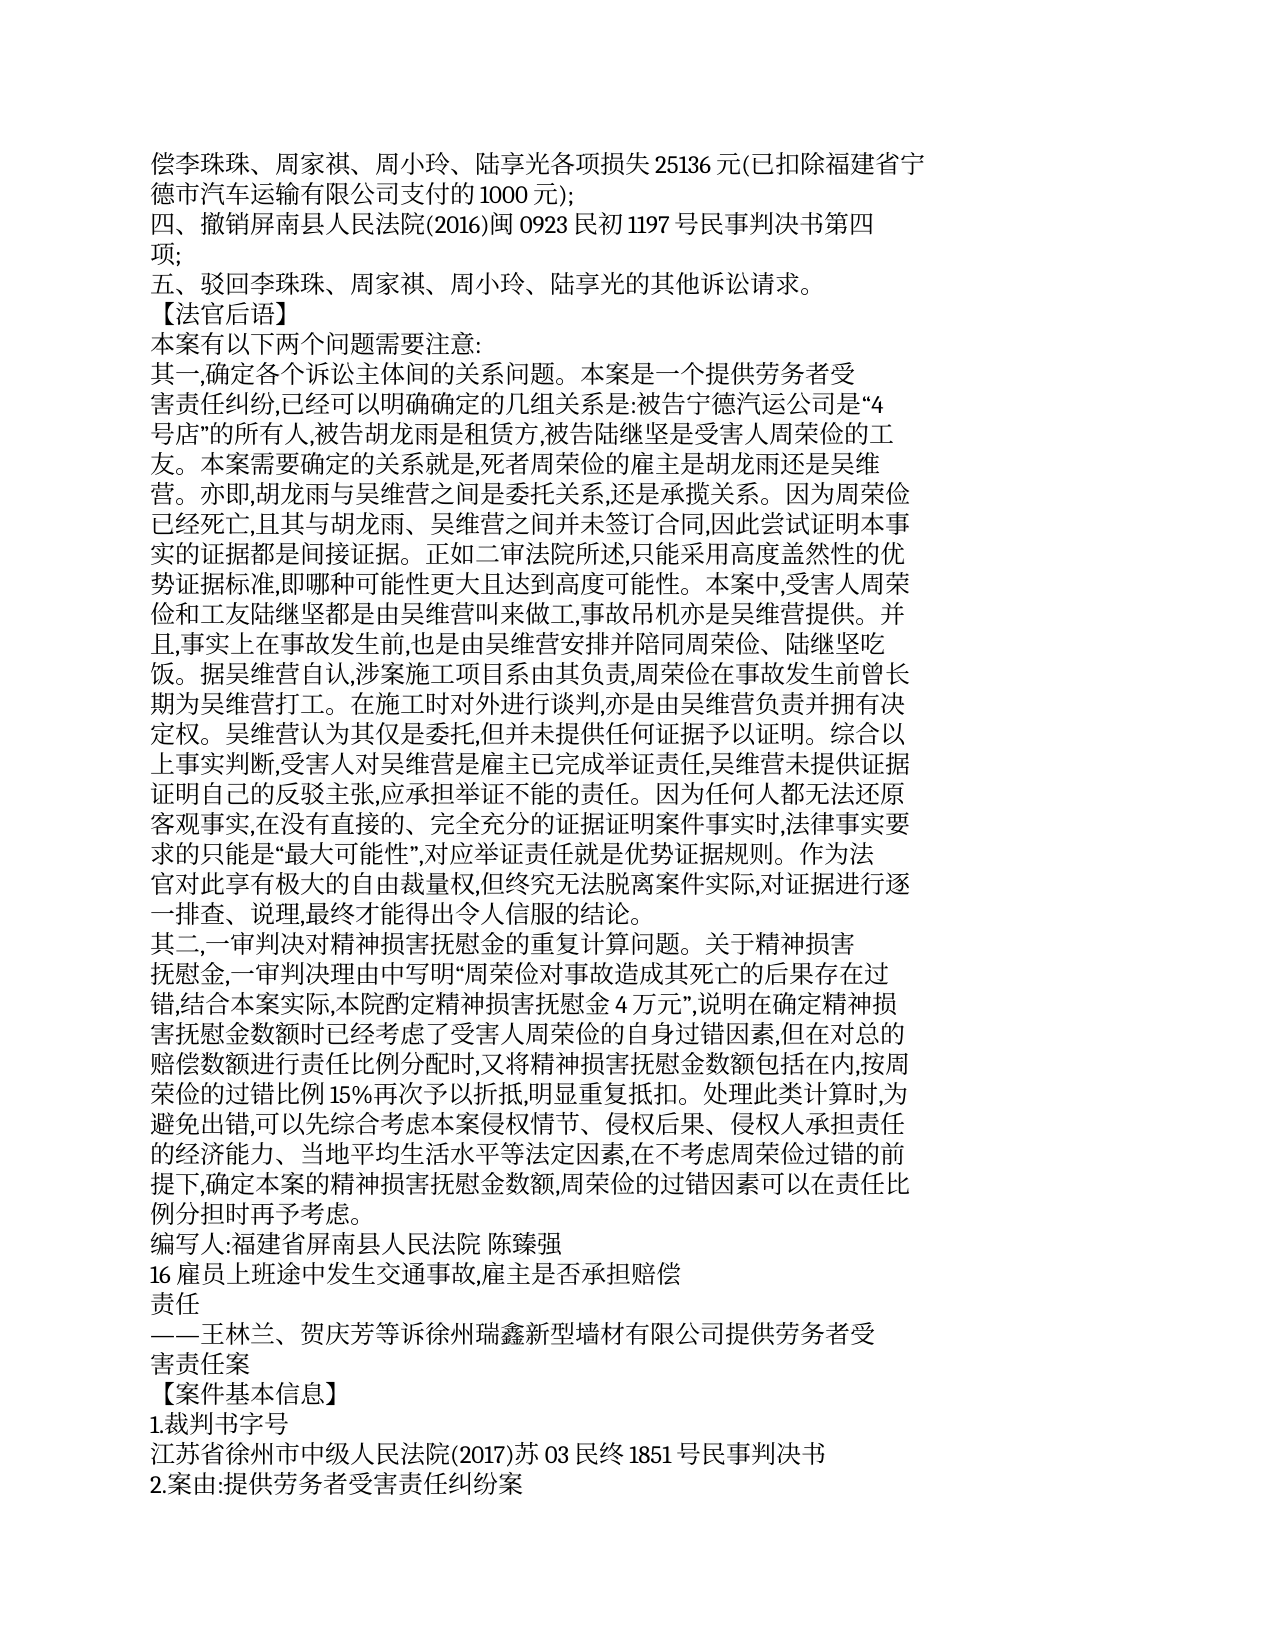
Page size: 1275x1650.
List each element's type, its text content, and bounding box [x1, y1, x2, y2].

text 抚慰金,一审判决理由中写明“周荣俭对事故造成其死亡的后果存在过 [150, 960, 1125, 990]
text 避免出错,可以先综合考虑本案侵权情节、侵权后果、侵权人承担责任 [150, 1110, 1125, 1140]
text 已经死亡,且其与胡龙雨、吴维营之间并未签订合同,因此尝试证明本事 [150, 510, 1125, 540]
text 16雇员上班途中发生交通事故,雇主是否承担赔偿 [150, 1260, 1125, 1290]
text 项; [150, 240, 1125, 270]
text 其一,确定各个诉讼主体间的关系问题。本案是一个提供劳务者受 [150, 360, 1125, 390]
text 四、撤销屏南县人民法院(2016)闽0923民初1197号民事判决书第四 [150, 210, 1125, 240]
text 德市汽车运输有限公司支付的1000元); [150, 180, 1125, 210]
text 五、驳回李珠珠、周家祺、周小玲、陆享光的其他诉讼请求。 [150, 270, 1125, 300]
text 提下,确定本案的精神损害抚慰金数额,周荣俭的过错因素可以在责任比 [150, 1170, 1125, 1200]
text 期为吴维营打工。在施工时对外进行谈判,亦是由吴维营负责并拥有决 [150, 690, 1125, 720]
text 官对此享有极大的自由裁量权,但终究无法脱离案件实际,对证据进行逐 [150, 870, 1125, 900]
text 一排查、说理,最终才能得出令人信服的结论。 [150, 900, 1125, 930]
text 赔偿数额进行责任比例分配时,又将精神损害抚慰金数额包括在内,按周 [150, 1050, 1125, 1080]
text 饭。据吴维营自认,涉案施工项目系由其负责,周荣俭在事故发生前曾长 [150, 660, 1125, 690]
text 的经济能力、当地平均生活水平等法定因素,在不考虑周荣俭过错的前 [150, 1140, 1125, 1170]
text ——王林兰、贺庆芳等诉徐州瑞鑫新型墙材有限公司提供劳务者受 [150, 1320, 1125, 1350]
text 俭和工友陆继坚都是由吴维营叫来做工,事故吊机亦是吴维营提供。并 [150, 600, 1125, 630]
text 实的证据都是间接证据。正如二审法院所述,只能采用高度盖然性的优 [150, 540, 1125, 570]
text 例分担时再予考虑。 [150, 1200, 1125, 1230]
text 2.案由:提供劳务者受害责任纠纷案 [150, 1470, 1125, 1500]
text 害责任纠纷,已经可以明确确定的几组关系是:被告宁德汽运公司是“4 [150, 390, 1125, 420]
text 定权。吴维营认为其仅是委托,但并未提供任何证据予以证明。综合以 [150, 720, 1125, 750]
text 【案件基本信息】 [150, 1380, 1125, 1410]
text 证明自己的反驳主张,应承担举证不能的责任。因为任何人都无法还原 [150, 780, 1125, 810]
text 势证据标准,即哪种可能性更大且达到高度可能性。本案中,受害人周荣 [150, 570, 1125, 600]
text 害抚慰金数额时已经考虑了受害人周荣俭的自身过错因素,但在对总的 [150, 1020, 1125, 1050]
text 错,结合本案实际,本院酌定精神损害抚慰金4万元”,说明在确定精神损 [150, 990, 1125, 1020]
text 友。本案需要确定的关系就是,死者周荣俭的雇主是胡龙雨还是吴维 [150, 450, 1125, 480]
text 江苏省徐州市中级人民法院(2017)苏03民终1851号民事判决书 [150, 1440, 1125, 1470]
text 【法官后语】 [150, 300, 1125, 330]
text 号店”的所有人,被告胡龙雨是租赁方,被告陆继坚是受害人周荣俭的工 [150, 420, 1125, 450]
text 求的只能是“最大可能性”,对应举证责任就是优势证据规则。作为法 [150, 840, 1125, 870]
text 编写人:福建省屏南县人民法院 陈臻强 [150, 1230, 1125, 1260]
text 其二,一审判决对精神损害抚慰金的重复计算问题。关于精神损害 [150, 930, 1125, 960]
text 本案有以下两个问题需要注意: [150, 330, 1125, 360]
text 营。亦即,胡龙雨与吴维营之间是委托关系,还是承揽关系。因为周荣俭 [150, 480, 1125, 510]
text 1.裁判书字号 [150, 1410, 1125, 1440]
text 客观事实,在没有直接的、完全充分的证据证明案件事实时,法律事实要 [150, 810, 1125, 840]
text 害责任案 [150, 1350, 1125, 1380]
text 且,事实上在事故发生前,也是由吴维营安排并陪同周荣俭、陆继坚吃 [150, 630, 1125, 660]
text 责任 [150, 1290, 1125, 1320]
text 偿李珠珠、周家祺、周小玲、陆享光各项损失25136元(已扣除福建省宁 [150, 150, 1125, 180]
text 荣俭的过错比例15%再次予以折抵,明显重复抵扣。处理此类计算时,为 [150, 1080, 1125, 1110]
text 上事实判断,受害人对吴维营是雇主已完成举证责任,吴维营未提供证据 [150, 750, 1125, 780]
